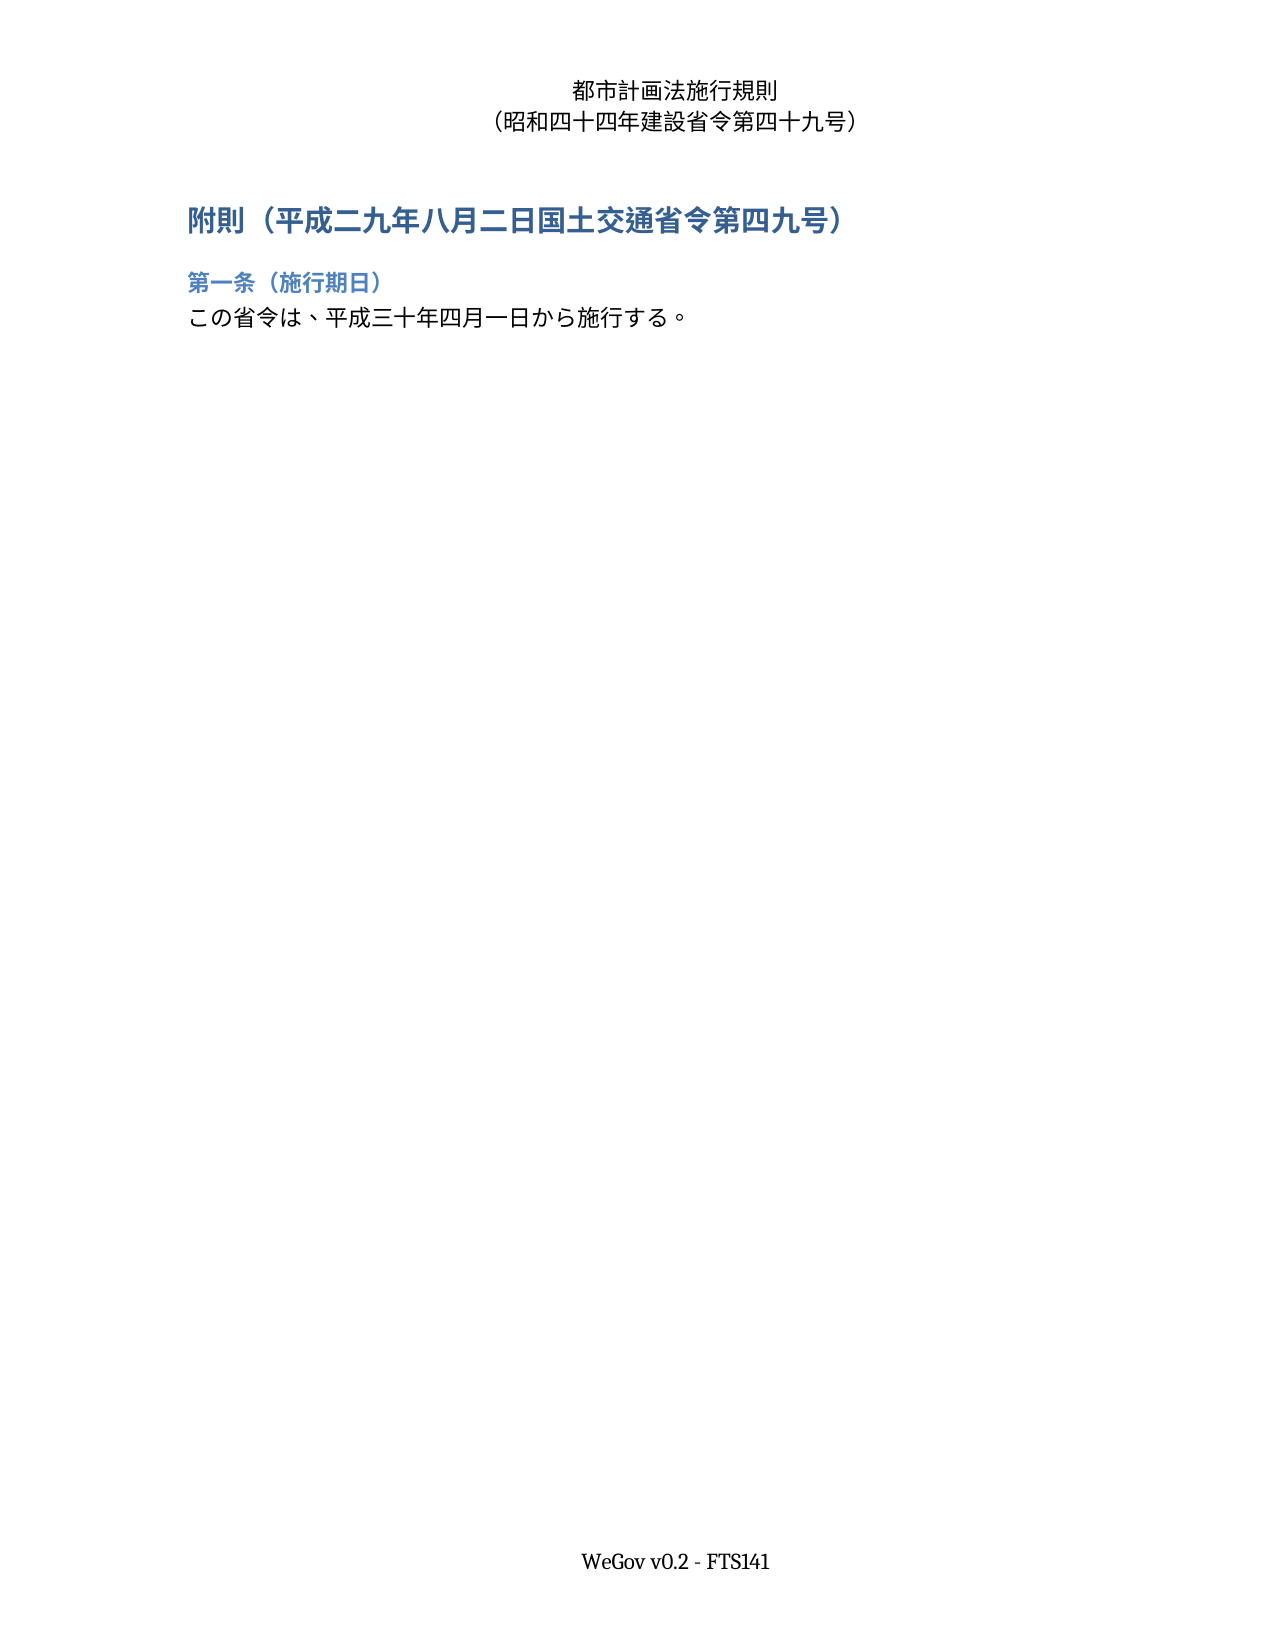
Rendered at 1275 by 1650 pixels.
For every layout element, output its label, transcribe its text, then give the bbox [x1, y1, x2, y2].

subtitle 附則（平成二九年八月二日国土交通省令第四九号） [187, 200, 1087, 240]
text この省令は、平成三十年四月一日から施行する。 [187, 302, 1087, 334]
subtitle 第一条（施行期日） [187, 266, 1087, 298]
